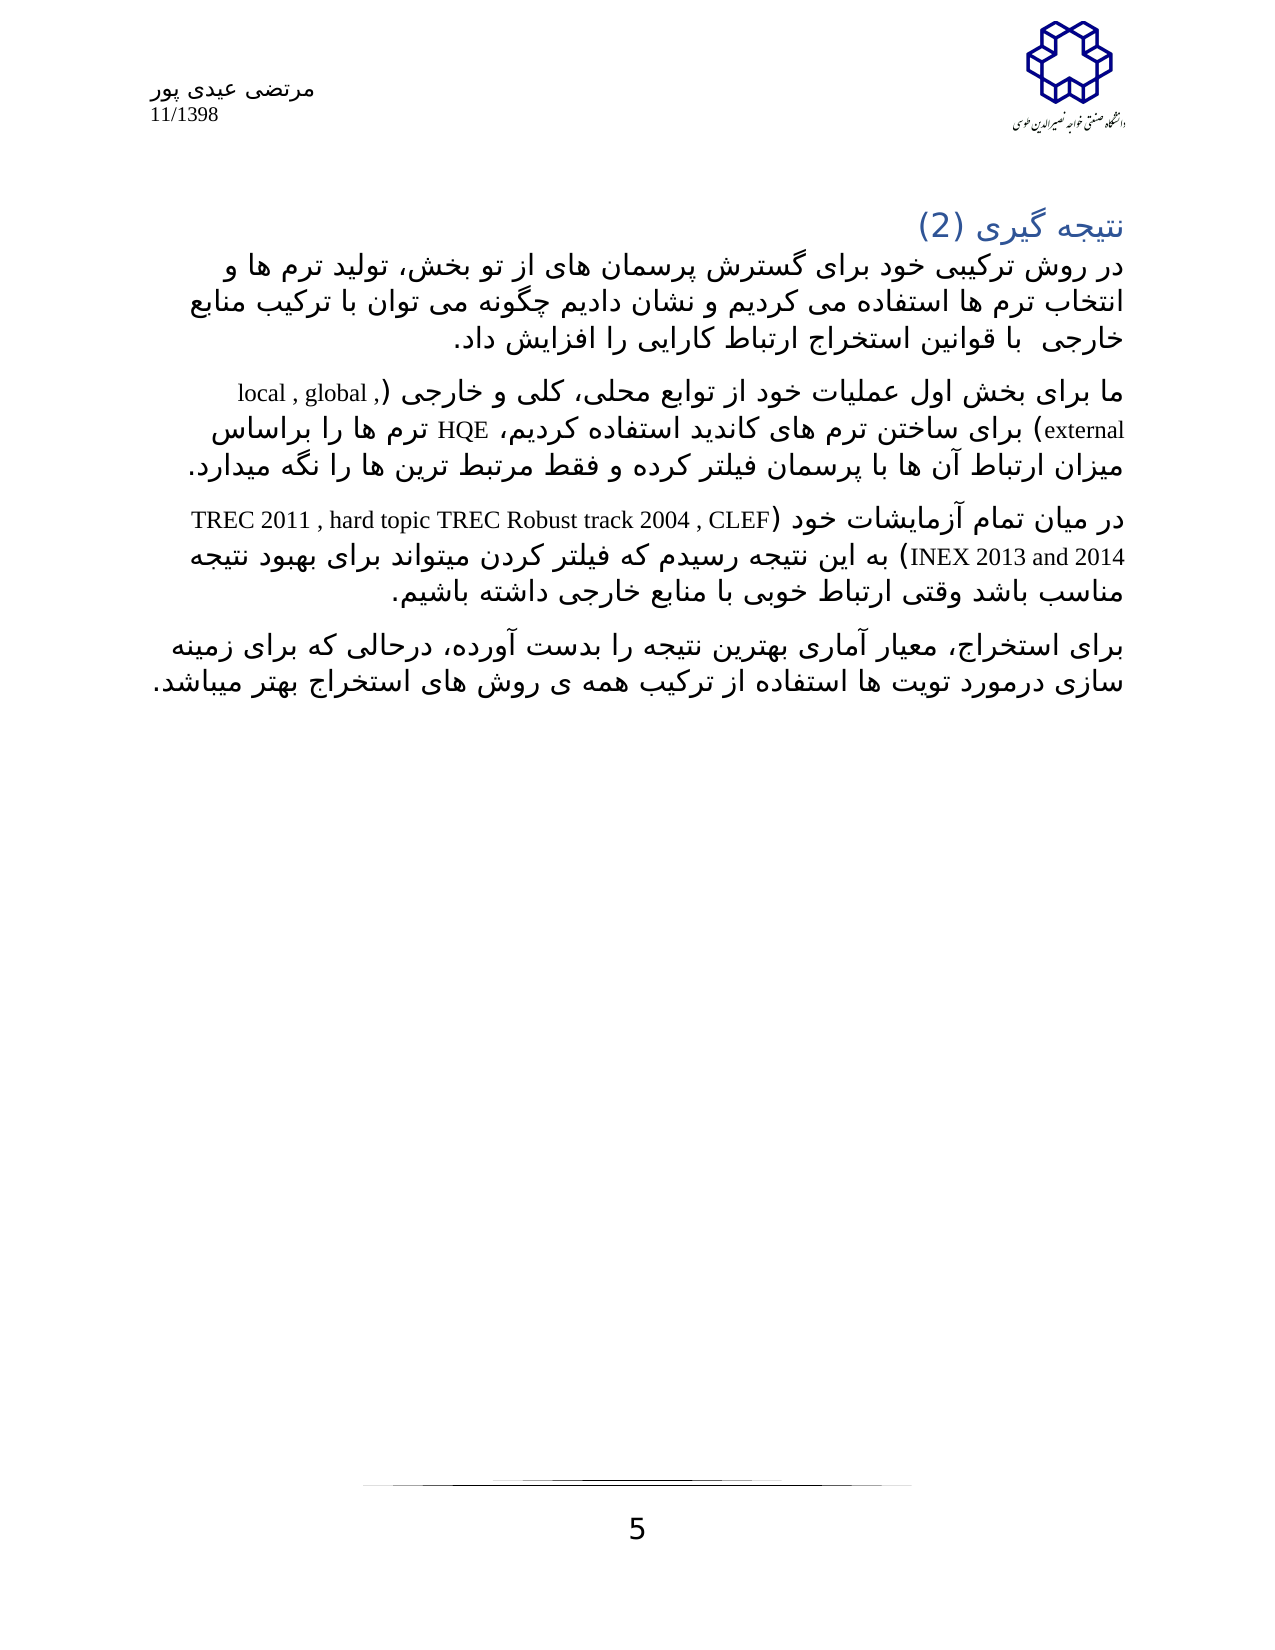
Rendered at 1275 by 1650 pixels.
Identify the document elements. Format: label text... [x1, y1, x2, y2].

text در روش ترکیبی خود برای گسترش پرسمان های از تو بخش، تولید ترم ها و انتخاب ترم ها استفاده می کردیم و نشان دادیم چگونه می توان با ترکیب منابع خارجی با قوانین استخراج ارتباط کارایی را افزایش داد. [150, 248, 1125, 355]
text در میان تمام آزمایشات خود (TREC 2011 , hard topic TREC Robust track 2004 , CLEF INEX 2013 and 2014) به این نتیجه رسیدم که فیلتر کردن میتواند برای بهبود نتیجه مناسب باشد وقتی ارتباط خوبی با منابع خارجی داشته باشیم. [150, 501, 1125, 608]
subtitle نتیجه گیری (2) [150, 206, 1125, 245]
picture [1013, 21, 1125, 134]
text برای استخراج، معیار آماری بهترین نتیجه را بدست آورده، درحالی که برای زمینه سازی درمورد تویت ها استفاده از ترکیب همه ی روش های استخراج بهتر میباشد. [150, 628, 1125, 698]
text ما برای بخش اول عملیات خود از توابع محلی، کلی و خارجی (local , global , external) برای ساختن ترم های کاندید استفاده کردیم، HQE ترم ها را براساس میزان ارتباط آن ها با پرسمان فیلتر کرده و فقط مرتبط ترین ها را نگه میدارد. [150, 374, 1125, 482]
